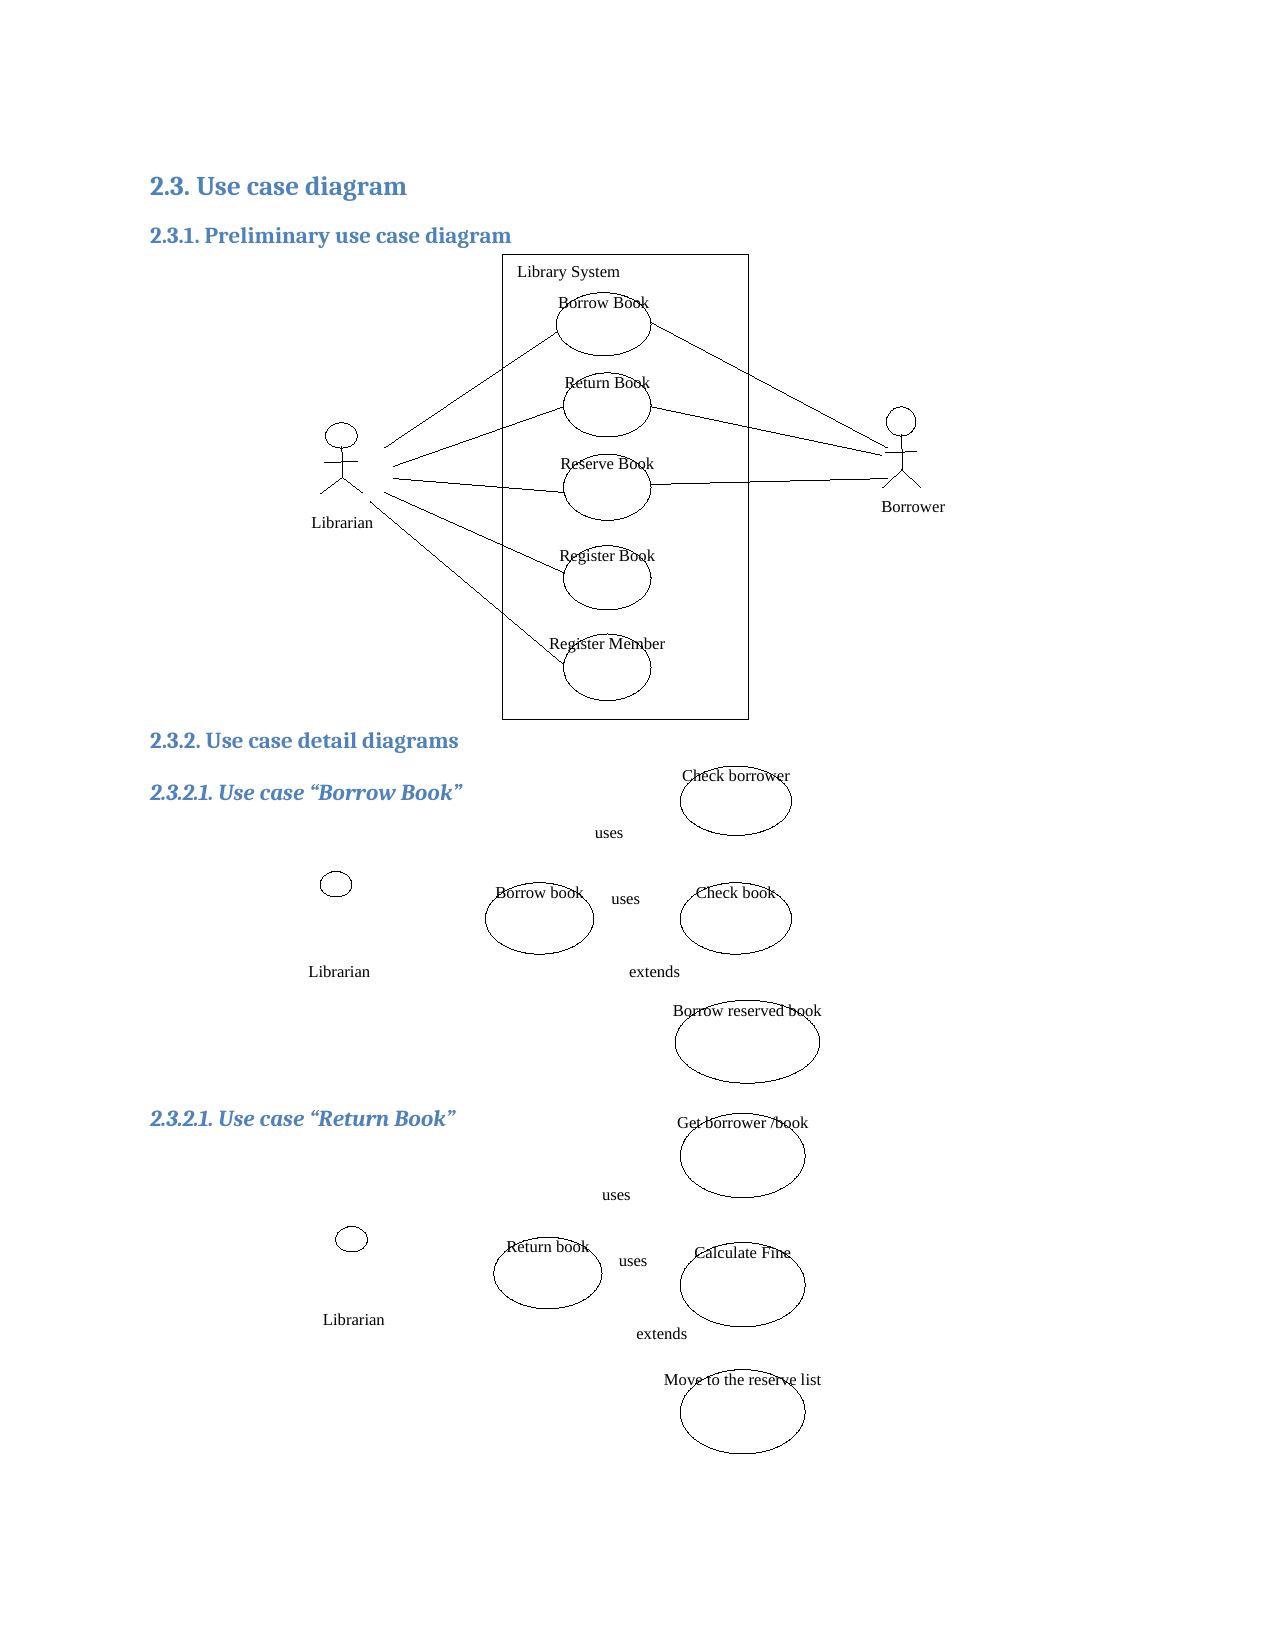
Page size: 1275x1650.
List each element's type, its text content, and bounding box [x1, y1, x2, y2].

subtitle 2.3.1. Preliminary use case diagram [150, 223, 1125, 249]
subtitle 2.3.2.1. Use case “Borrow Book” [150, 779, 1125, 806]
subtitle 2.3.2. Use case detail diagrams [150, 728, 1125, 754]
subtitle 2.3.2.1. Use case “Return Book” [150, 1106, 1125, 1132]
subtitle 2.3. Use case diagram [150, 171, 1125, 202]
